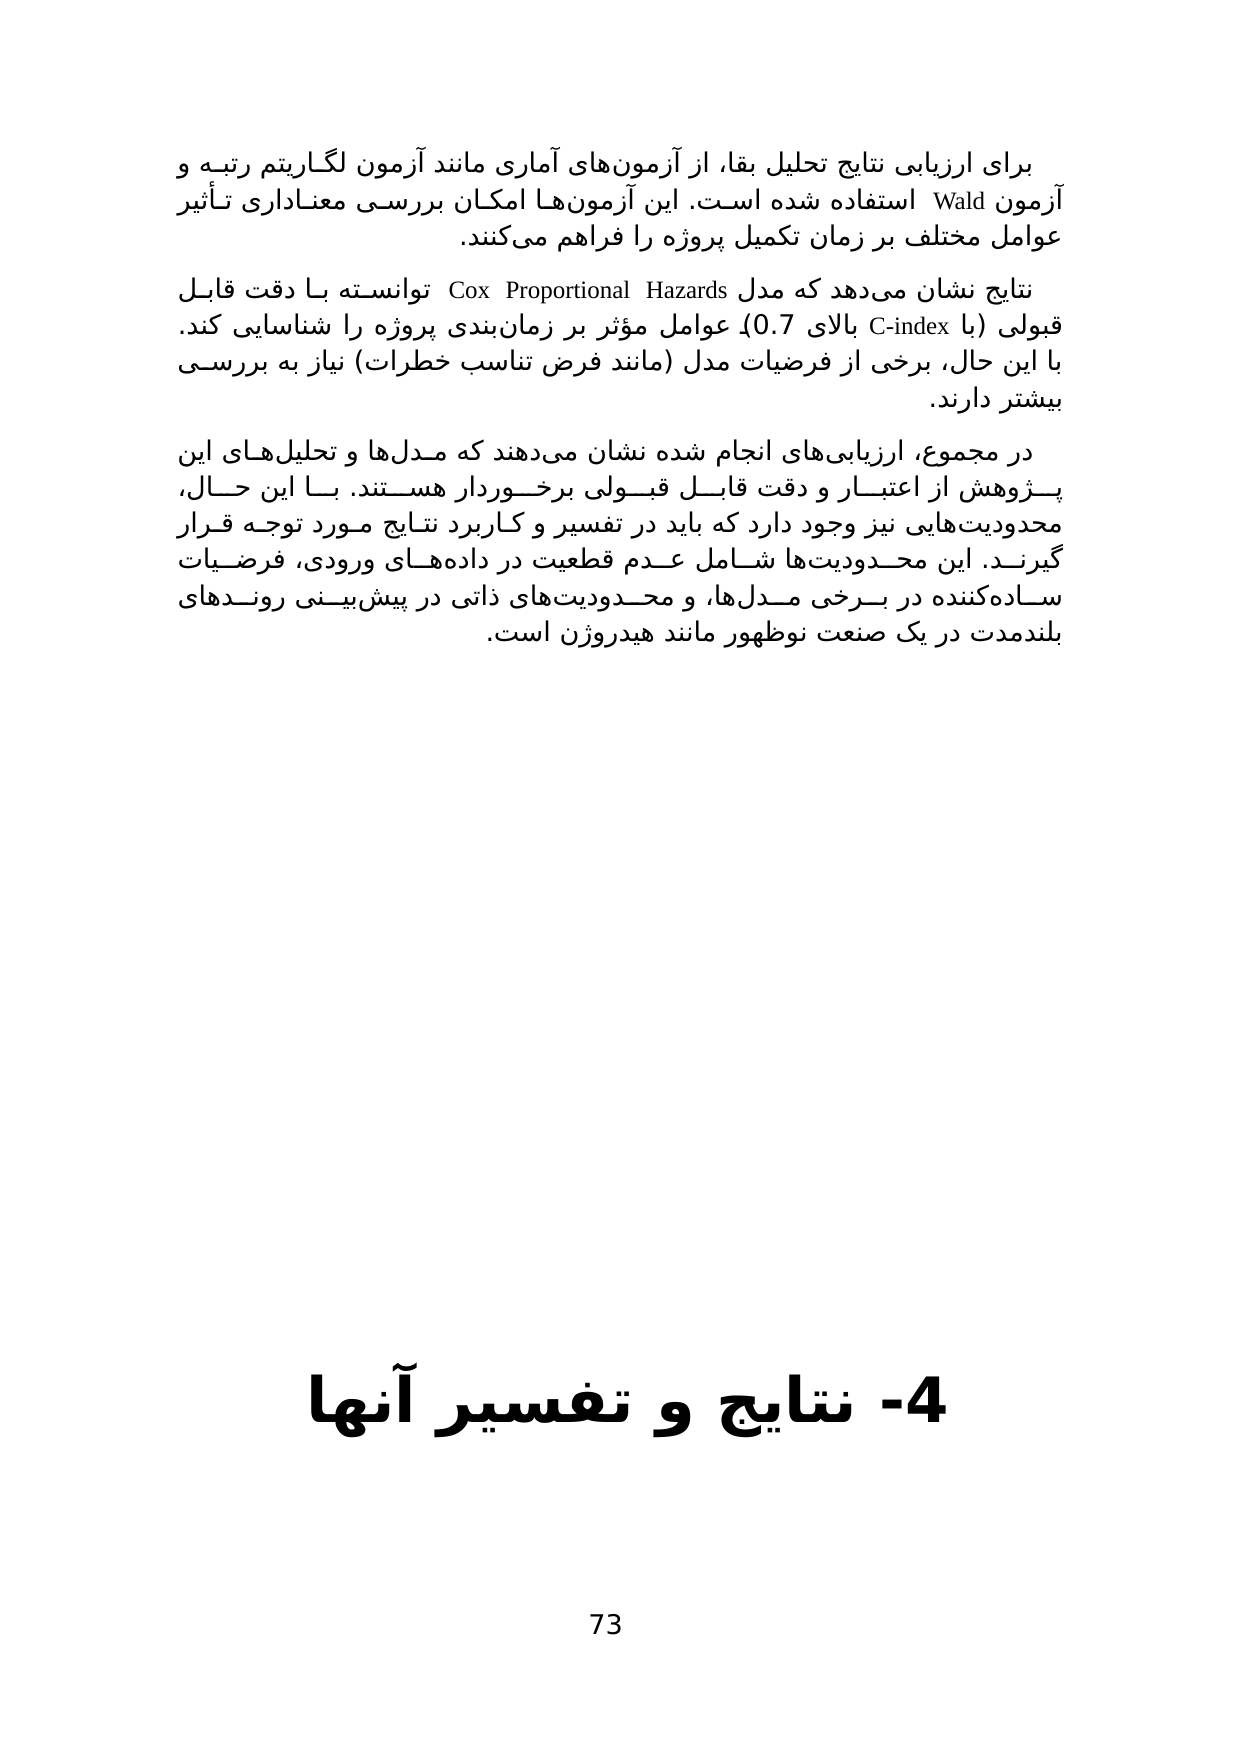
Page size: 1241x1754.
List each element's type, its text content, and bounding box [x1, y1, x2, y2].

subtitle نتایج و تفسیر آنها [177, 1364, 1063, 1437]
text نتایج نشان می‌دهد که مدل Cox Proportional Hazards توانسته با دقت قابل قبولی (با C-index بالای 0.7) عوامل مؤثر بر زمان‌بندی پروژه را شناسایی کند. با این حال، برخی از فرضیات مدل (مانند فرض تناسب خطرات) نیاز به بررسی بیشتر دارند. [177, 273, 1063, 413]
text در مجموع، ارزیابی‌های انجام شده نشان می‌دهند که مدل‌ها و تحلیل‌های این پژوهش از اعتبار و دقت قابل قبولی برخوردار هستند. با این حال، محدودیت‌هایی نیز وجود دارد که باید در تفسیر و کاربرد نتایج مورد توجه قرار گیرند. این محدودیت‌ها شامل عدم قطعیت در داده‌های ورودی، فرضیات ساده‌کننده در برخی مدل‌ها، و محدودیت‌های ذاتی در پیش‌بینی روندهای بلندمدت در یک صنعت نوظهور مانند هیدروژن است. [177, 435, 1063, 648]
text برای ارزیابی نتایج تحلیل بقا، از آزمون‌های آماری مانند آزمون لگاریتم رتبه و آزمون Wald استفاده شده است. این آزمون‌ها امکان بررسی معناداری تأثیر عوامل مختلف بر زمان تکمیل پروژه را فراهم می‌کنند. [177, 148, 1063, 252]
